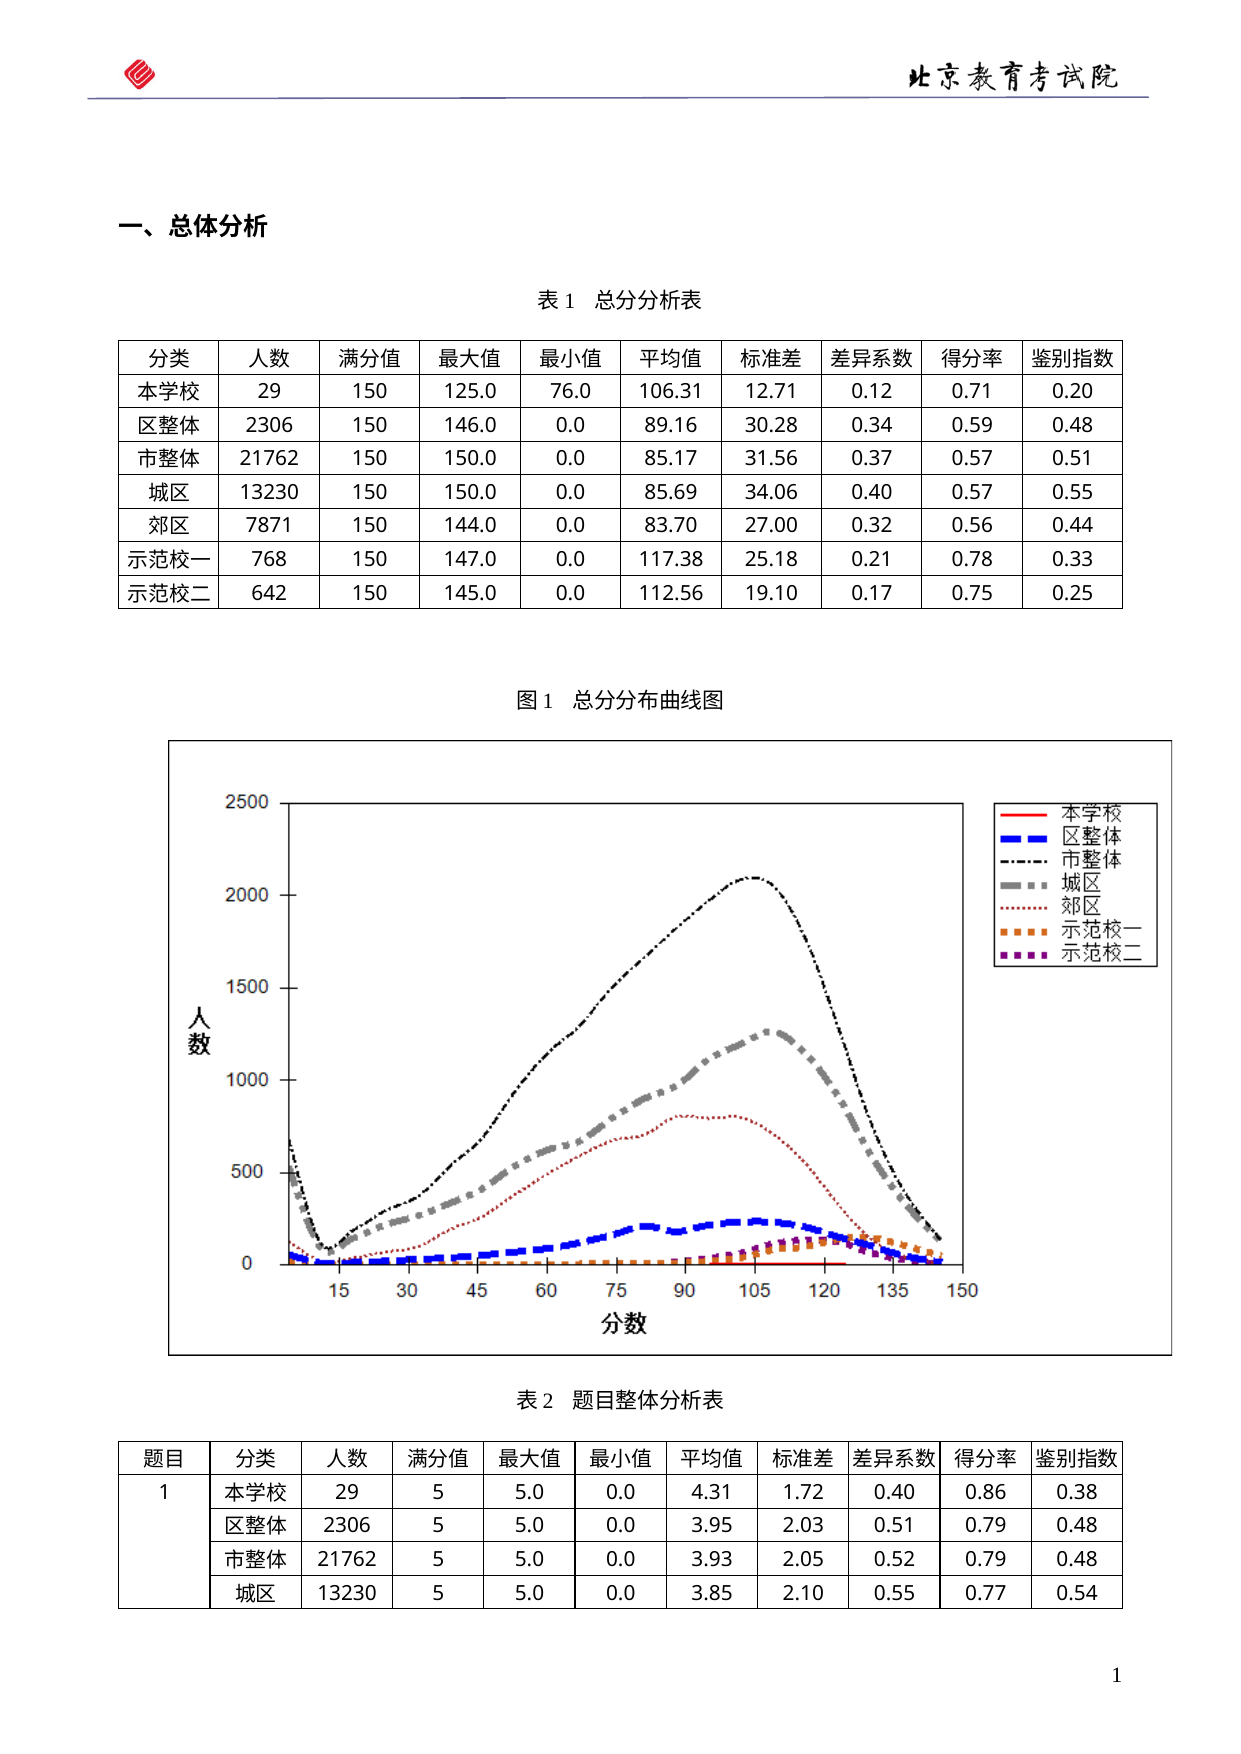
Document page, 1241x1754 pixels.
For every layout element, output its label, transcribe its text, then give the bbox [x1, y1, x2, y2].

table_header 满分值 [393, 1442, 483, 1474]
table_cell 0.57 [922, 475, 1022, 508]
table_cell 29 [219, 375, 319, 407]
table_cell 市整体 [119, 442, 218, 474]
table_cell 5.0 [484, 1509, 574, 1541]
table_cell 144.0 [420, 509, 520, 541]
table_cell 0.55 [1023, 475, 1122, 508]
table_cell 0.20 [1023, 375, 1122, 407]
table_cell 示范校一 [119, 542, 218, 575]
table_header 差异系数 [822, 341, 921, 373]
table_cell 0.71 [922, 375, 1022, 407]
table_cell 0.75 [922, 576, 1022, 608]
table_header 人数 [302, 1442, 392, 1474]
table_cell 0.56 [922, 509, 1022, 541]
table_cell 0.55 [849, 1576, 939, 1608]
table_header 人数 [219, 341, 319, 373]
table_cell 150 [320, 442, 419, 474]
table_header 最小值 [576, 1442, 666, 1474]
table_cell 2.10 [758, 1576, 848, 1608]
table_cell 4.31 [667, 1475, 757, 1508]
table_cell 19.10 [722, 576, 821, 608]
title 总体分析 [118, 192, 1122, 257]
table_cell 150 [320, 542, 419, 575]
table_cell 0.78 [922, 542, 1022, 575]
table_cell 85.17 [621, 442, 721, 474]
table_cell 0.86 [941, 1475, 1031, 1508]
table_cell 145.0 [420, 576, 520, 608]
table_cell 0.52 [849, 1542, 939, 1575]
text 图 1 总分分布曲线图 [118, 683, 1122, 716]
table_cell 2306 [302, 1509, 392, 1541]
table_cell 76.0 [521, 375, 620, 407]
table_header 平均值 [621, 341, 721, 373]
table_cell 市整体 [211, 1542, 301, 1575]
table_header 鉴别指数 [1023, 341, 1122, 373]
table_header 得分率 [941, 1442, 1031, 1474]
table_cell 示范校二 [119, 576, 218, 608]
table_cell 150 [320, 509, 419, 541]
table_cell 0.21 [822, 542, 921, 575]
table_cell 城区 [119, 475, 218, 508]
table_cell 0.32 [822, 509, 921, 541]
table_cell 3.85 [667, 1576, 757, 1608]
table_cell 0.0 [521, 442, 620, 474]
table_cell 106.31 [621, 375, 721, 407]
table_header 分类 [119, 341, 218, 373]
table_cell 31.56 [722, 442, 821, 474]
table_cell 0.12 [822, 375, 921, 407]
table_cell 0.54 [1032, 1576, 1122, 1608]
table_header 鉴别指数 [1032, 1442, 1122, 1474]
table_cell 0.0 [576, 1509, 666, 1541]
table_cell 0.77 [941, 1576, 1031, 1608]
table_cell 5 [393, 1509, 483, 1541]
table_cell 85.69 [621, 475, 721, 508]
text 表 1 总分分析表 [118, 282, 1122, 315]
table_cell 146.0 [420, 408, 520, 441]
table_cell 147.0 [420, 542, 520, 575]
table_header 最大值 [420, 341, 520, 373]
table_cell 0.0 [576, 1542, 666, 1575]
table_cell 0.0 [521, 576, 620, 608]
table_cell 0.51 [1023, 442, 1122, 474]
table_cell 150.0 [420, 442, 520, 474]
table_cell 区整体 [211, 1509, 301, 1541]
table_header 标准差 [758, 1442, 848, 1474]
picture [118, 56, 164, 94]
table_cell 5 [393, 1475, 483, 1508]
table_cell 0.17 [822, 576, 921, 608]
table_cell 34.06 [722, 475, 821, 508]
table_cell 0.44 [1023, 509, 1122, 541]
table_cell 0.0 [576, 1576, 666, 1608]
table_cell 0.37 [822, 442, 921, 474]
table_cell 郊区 [119, 509, 218, 541]
table_cell 0.0 [521, 408, 620, 441]
table_cell 0.40 [849, 1475, 939, 1508]
table_cell 2306 [219, 408, 319, 441]
table_cell 27.00 [722, 509, 821, 541]
table_header 差异系数 [849, 1442, 939, 1474]
table_cell 0.59 [922, 408, 1022, 441]
table_cell 0.48 [1032, 1509, 1122, 1541]
table_cell 112.56 [621, 576, 721, 608]
table_cell 150 [320, 475, 419, 508]
table_cell 1 [119, 1475, 209, 1608]
table_cell 本学校 [119, 375, 218, 407]
table_cell 5.0 [484, 1576, 574, 1608]
table_cell 城区 [211, 1576, 301, 1608]
table_cell 0.57 [922, 442, 1022, 474]
table_cell 3.93 [667, 1542, 757, 1575]
text 表 2 题目整体分析表 [118, 1383, 1122, 1416]
table_cell 0.34 [822, 408, 921, 441]
table_cell 642 [219, 576, 319, 608]
table_cell 0.48 [1032, 1542, 1122, 1575]
table_cell 5 [393, 1576, 483, 1608]
table_cell 3.95 [667, 1509, 757, 1541]
table_header 最大值 [484, 1442, 574, 1474]
table_cell 0.0 [521, 475, 620, 508]
table_cell 1.72 [758, 1475, 848, 1508]
table_header 题目 [119, 1442, 209, 1474]
table_cell 0.51 [849, 1509, 939, 1541]
table_cell 0.0 [521, 542, 620, 575]
table_cell 89.16 [621, 408, 721, 441]
table_cell 29 [302, 1475, 392, 1508]
table_cell 7871 [219, 509, 319, 541]
table_cell 13230 [302, 1576, 392, 1608]
table_cell 117.38 [621, 542, 721, 575]
table_cell 13230 [219, 475, 319, 508]
table_cell 5.0 [484, 1542, 574, 1575]
table_cell 2.03 [758, 1509, 848, 1541]
table_cell 83.70 [621, 509, 721, 541]
table_cell 0.38 [1032, 1475, 1122, 1508]
table_cell 区整体 [119, 408, 218, 441]
table_cell 150.0 [420, 475, 520, 508]
table_cell 0.40 [822, 475, 921, 508]
table_header 满分值 [320, 341, 419, 373]
table_cell 0.79 [941, 1542, 1031, 1575]
table_cell 本学校 [211, 1475, 301, 1508]
table_cell 21762 [302, 1542, 392, 1575]
table_cell 150 [320, 408, 419, 441]
table_cell 0.0 [521, 509, 620, 541]
table_header 平均值 [667, 1442, 757, 1474]
table_cell 125.0 [420, 375, 520, 407]
table_cell 30.28 [722, 408, 821, 441]
table_header 最小值 [521, 341, 620, 373]
picture [168, 740, 1173, 1356]
table_cell 0.48 [1023, 408, 1122, 441]
table_cell 12.71 [722, 375, 821, 407]
picture [909, 56, 1123, 94]
table_cell 5 [393, 1542, 483, 1575]
table_cell 25.18 [722, 542, 821, 575]
table_cell 0.33 [1023, 542, 1122, 575]
table_cell 768 [219, 542, 319, 575]
table_cell 5.0 [484, 1475, 574, 1508]
table_cell 0.79 [941, 1509, 1031, 1541]
table_cell 2.05 [758, 1542, 848, 1575]
table_cell 0.25 [1023, 576, 1122, 608]
table_header 分类 [211, 1442, 301, 1474]
table_cell 0.0 [576, 1475, 666, 1508]
table_cell 150 [320, 576, 419, 608]
table_header 得分率 [922, 341, 1022, 373]
table_cell 150 [320, 375, 419, 407]
table_cell 21762 [219, 442, 319, 474]
table_header 标准差 [722, 341, 821, 373]
